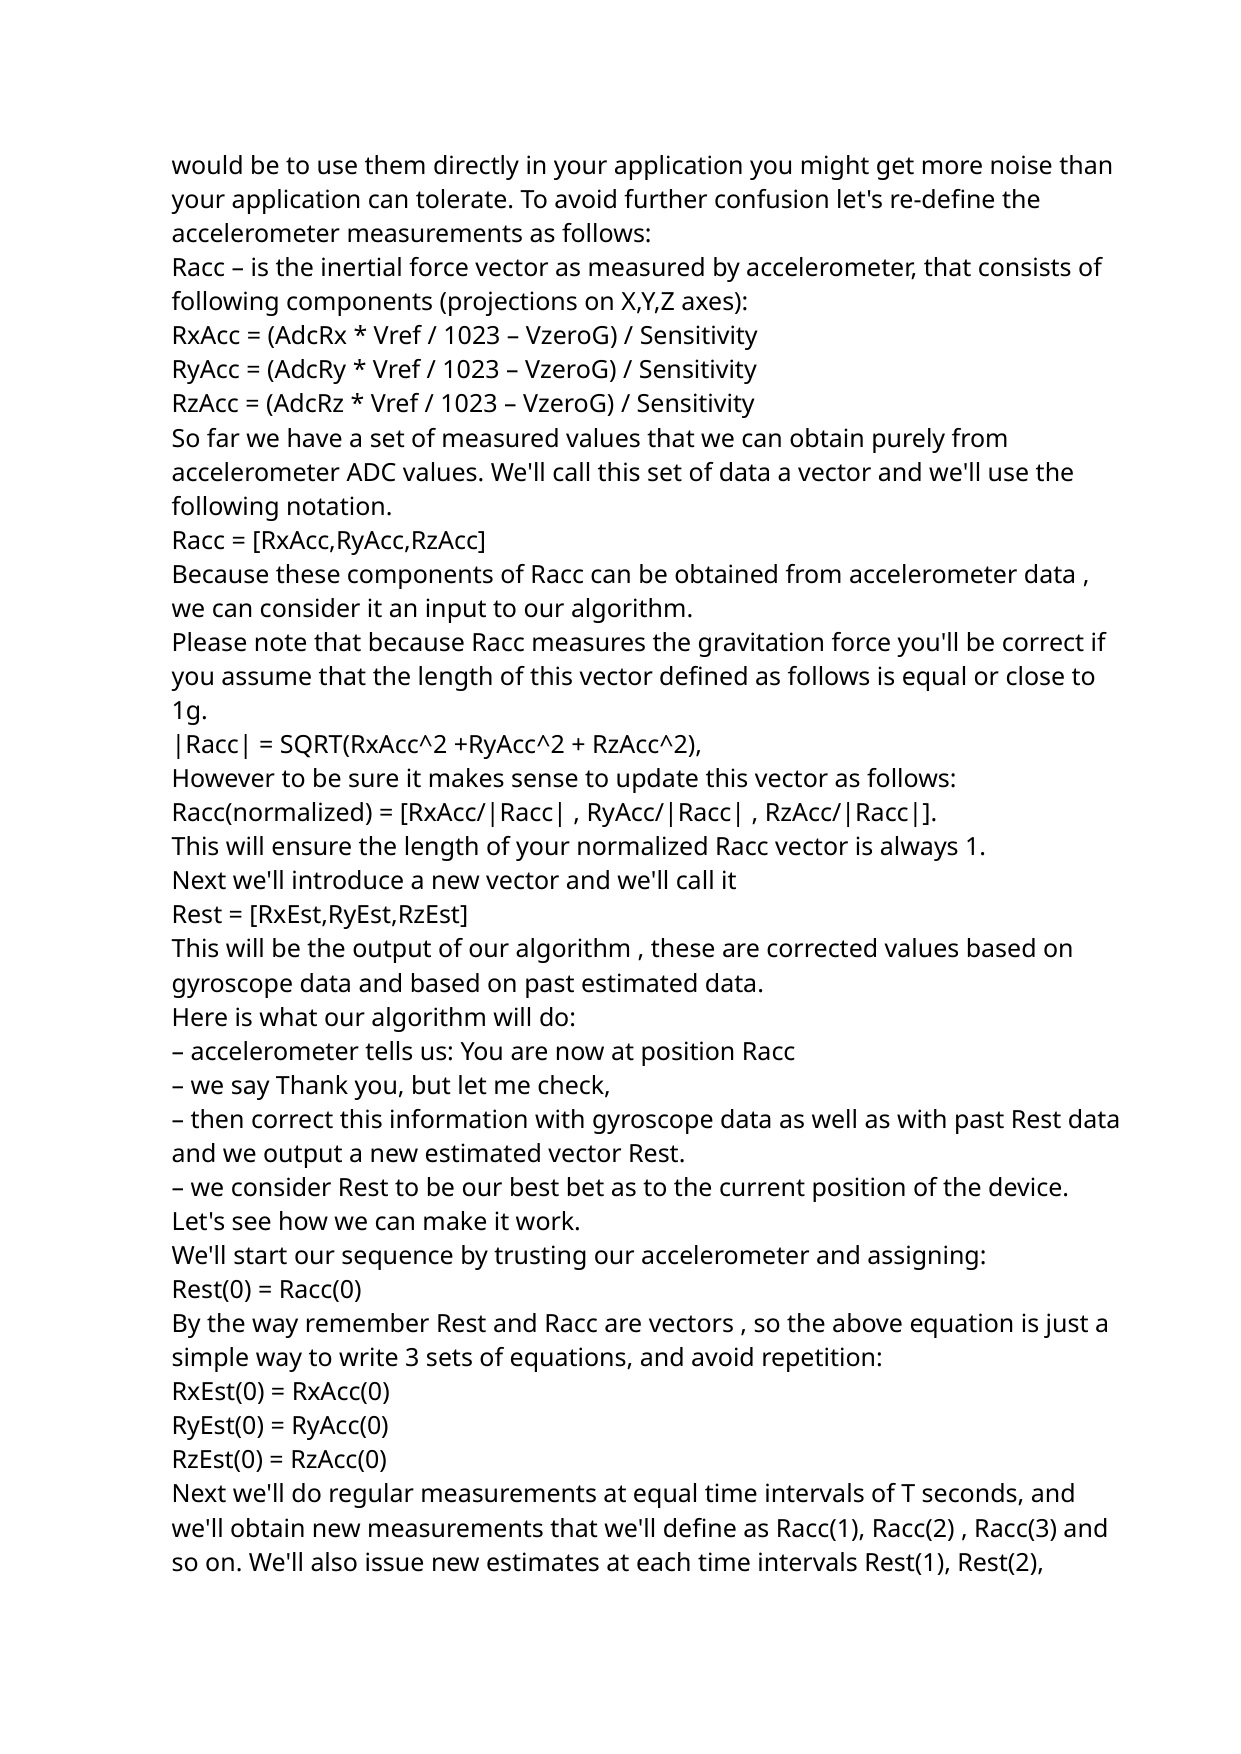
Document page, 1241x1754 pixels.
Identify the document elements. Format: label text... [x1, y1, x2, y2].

text Please note that because Racc measures the gravitation force you'll be correct if you assume that the length of this vector defined as follows is equal or close to 1g. [171, 624, 1122, 727]
text RyEst(0) = RyAcc(0) [171, 1408, 1122, 1442]
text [171, 1476, 1122, 1578]
text Next we'll introduce a new vector and we'll call it [171, 863, 1122, 897]
text RxAcc = (AdcRx * Vref / 1023 – VzeroG) / Sensitivity [171, 318, 1122, 352]
text This will be the output of our algorithm , these are corrected values based on gyroscope data and based on past estimated data. [171, 931, 1122, 999]
text Racc(normalized) = [RxAcc/|Racc| , RyAcc/|Racc| , RzAcc/|Racc|]. [171, 795, 1122, 829]
text Racc = [RxAcc,RyAcc,RzAcc] [171, 522, 1122, 556]
text – we consider Rest to be our best bet as to the current position of the device. [171, 1169, 1122, 1204]
text RzAcc = (AdcRz * Vref / 1023 – VzeroG) / Sensitivity [171, 386, 1122, 420]
text Let's see how we can make it work. [171, 1204, 1122, 1238]
text Rest(0) = Racc(0) [171, 1272, 1122, 1306]
text However to be sure it makes sense to update this vector as follows: [171, 761, 1122, 795]
text RxEst(0) = RxAcc(0) [171, 1374, 1122, 1408]
text Rest = [RxEst,RyEst,RzEst] [171, 897, 1122, 931]
text RyAcc = (AdcRy * Vref / 1023 – VzeroG) / Sensitivity [171, 352, 1122, 386]
text Here is what our algorithm will do: [171, 999, 1122, 1033]
text Racc – is the inertial force vector as measured by accelerometer, that consists of following components (projections on X,Y,Z axes): [171, 250, 1122, 318]
text We'll start our sequence by trusting our accelerometer and assigning: [171, 1238, 1122, 1272]
text |Racc| = SQRT(RxAcc^2 +RyAcc^2 + RzAcc^2), [171, 727, 1122, 761]
text – then correct this information with gyroscope data as well as with past Rest data and we output a new estimated vector Rest. [171, 1101, 1122, 1169]
text By the way remember Rest and Racc are vectors , so the above equation is just a simple way to write 3 sets of equations, and avoid repetition: [171, 1306, 1122, 1374]
text Because these components of Racc can be obtained from accelerometer data , we can consider it an input to our algorithm. [171, 556, 1122, 624]
text RzEst(0) = RzAcc(0) [171, 1442, 1122, 1476]
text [171, 148, 1122, 250]
text This will ensure the length of your normalized Racc vector is always 1. [171, 829, 1122, 863]
text – we say Thank you, but let me check, [171, 1067, 1122, 1101]
text – accelerometer tells us: You are now at position Racc [171, 1033, 1122, 1067]
text So far we have a set of measured values that we can obtain purely from accelerometer ADC values. We'll call this set of data a vector and we'll use the following notation. [171, 420, 1122, 522]
